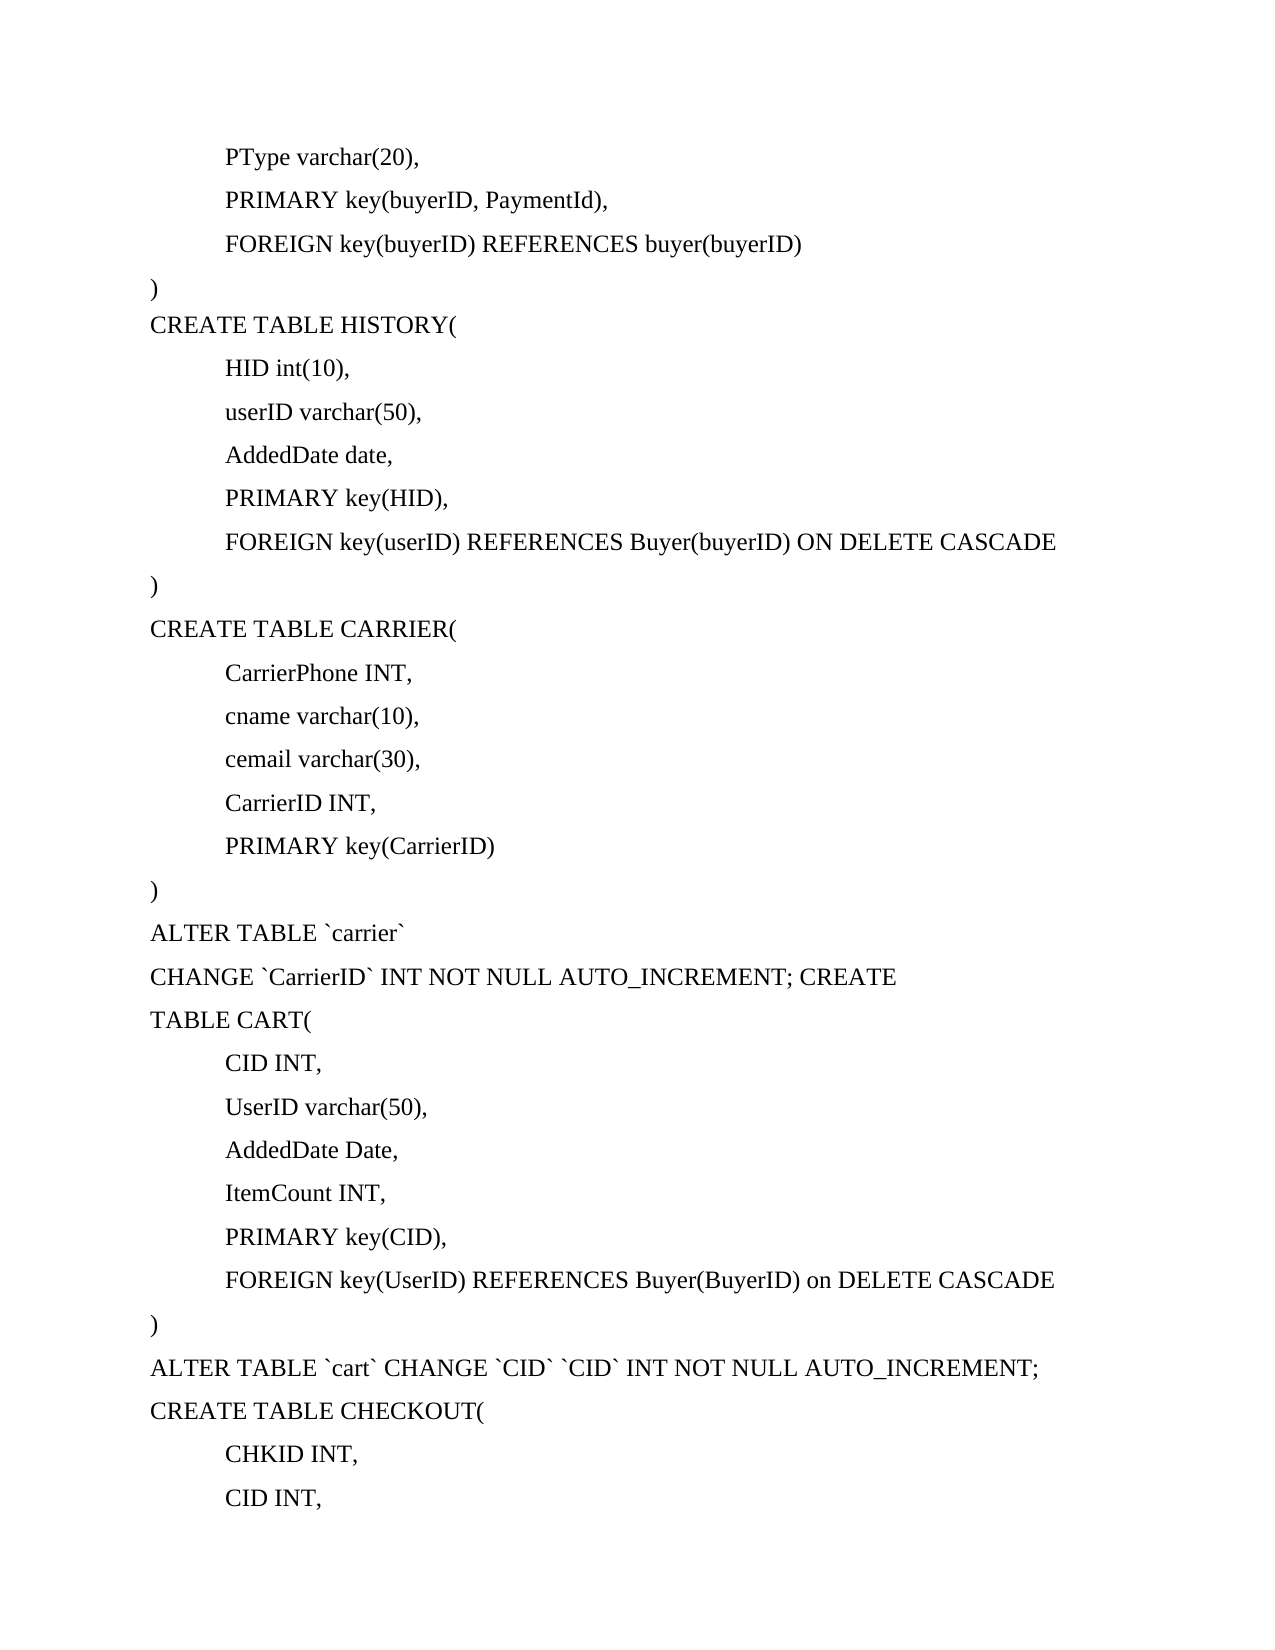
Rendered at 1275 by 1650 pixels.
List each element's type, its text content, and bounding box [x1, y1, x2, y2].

text CarrierPhone INT, cname varchar(10), cemail varchar(30), CarrierID INT, [225, 658, 423, 816]
text ALTER TABLE `carrier` [150, 918, 1275, 947]
text PRIMARY key(buyerID, PaymentId), [225, 186, 1275, 214]
text CHANGE `CarrierID` INT NOT NULL AUTO_INCREMENT; CREATE TABLE CART( [150, 962, 946, 1034]
text ALTER TABLE `cart` CHANGE `CID` `CID` INT NOT NULL AUTO_INCREMENT; CREATE TABLE CHECKOUT( [150, 1353, 1083, 1425]
text CHKID INT, CID INT, [225, 1439, 364, 1512]
text FOREIGN key(userID) REFERENCES Buyer(buyerID) ON DELETE CASCADE [225, 527, 1275, 556]
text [225, 142, 421, 170]
text ) [150, 273, 1275, 301]
text CREATE TABLE CARRIER( [150, 614, 1275, 643]
text CREATE TABLE HISTORY( HID int(10), [150, 310, 459, 382]
text UserID varchar(50), AddedDate Date, ItemCount INT, PRIMARY key(CID), [225, 1092, 449, 1251]
text ) [150, 875, 1275, 904]
text ) [150, 1309, 1275, 1338]
text userID varchar(50), AddedDate date, PRIMARY key(HID), [225, 397, 451, 512]
text FOREIGN key(UserID) REFERENCES Buyer(BuyerID) on DELETE CASCADE [225, 1266, 1275, 1294]
text ) [150, 571, 1275, 599]
text CID INT, [225, 1048, 1275, 1077]
text PRIMARY key(CarrierID) [225, 831, 1275, 860]
text FOREIGN key(buyerID) REFERENCES buyer(buyerID) [225, 229, 1275, 258]
